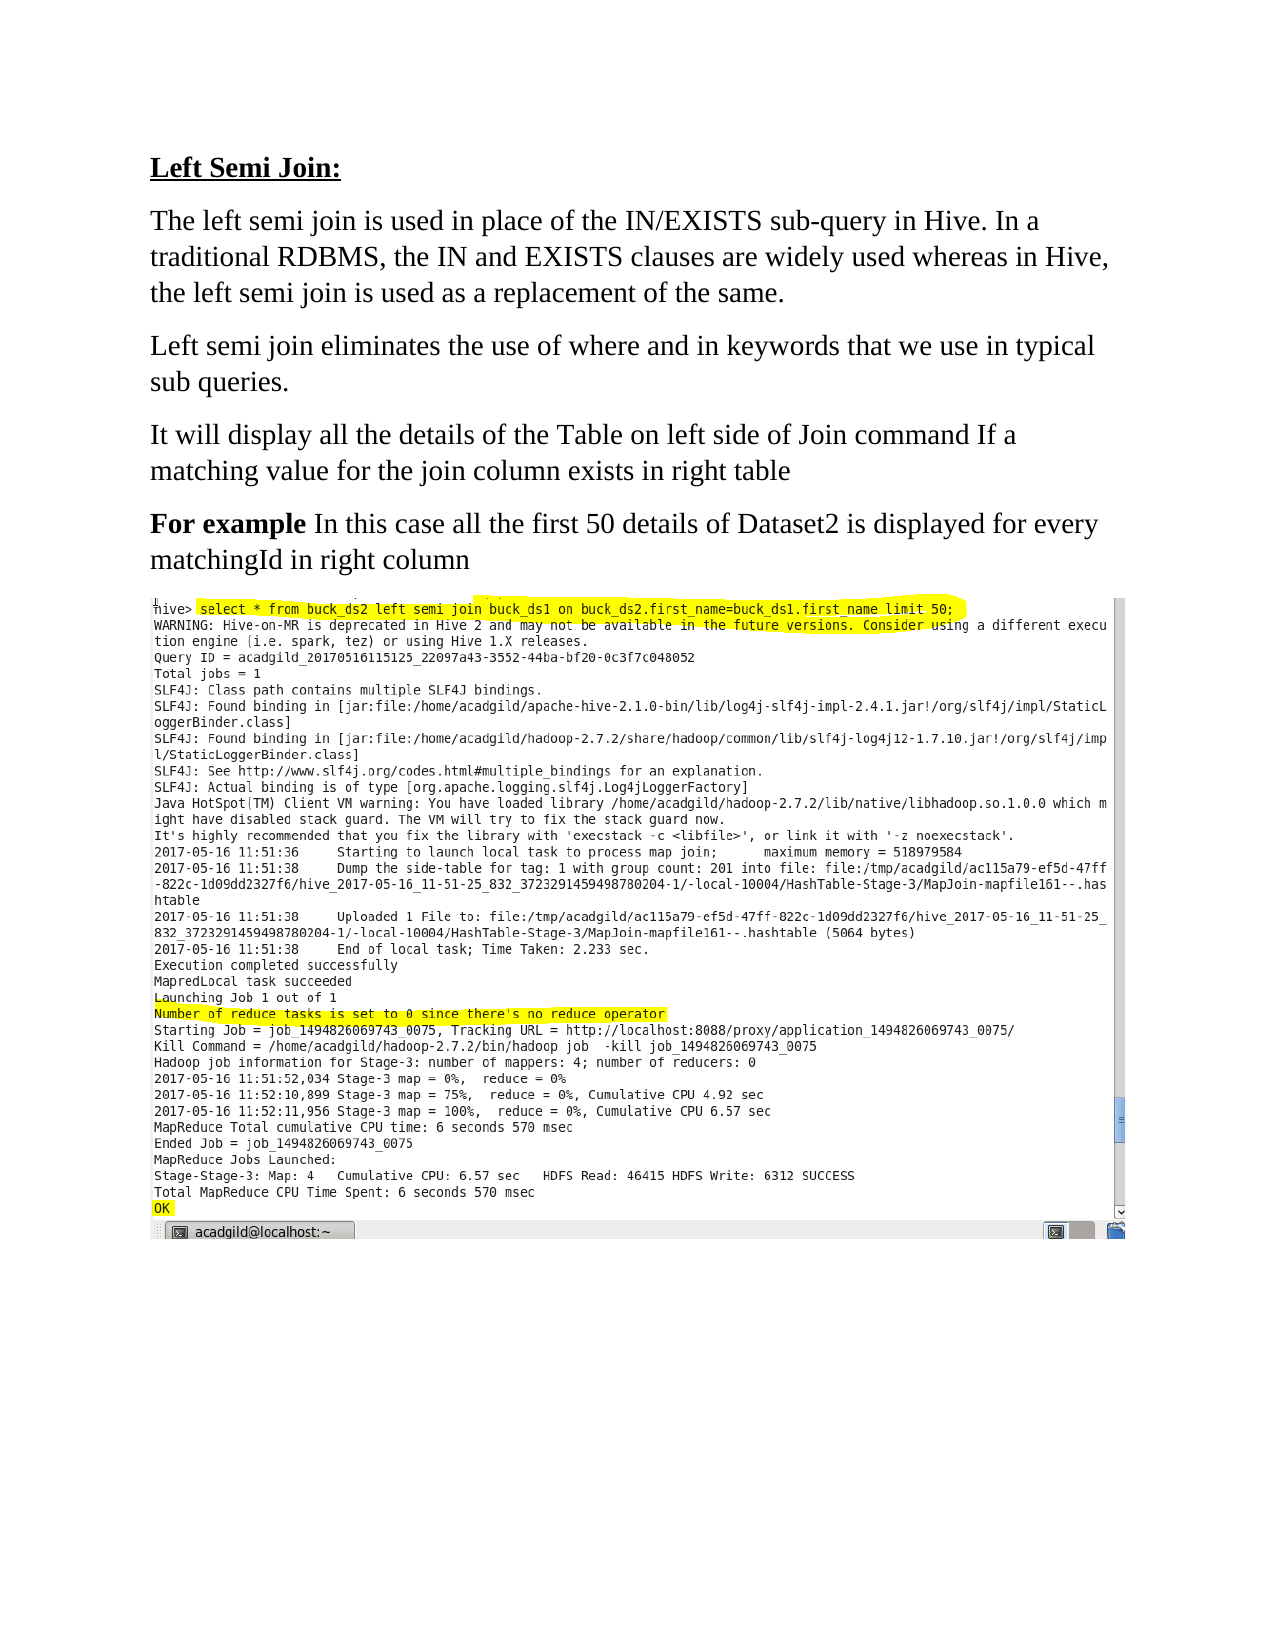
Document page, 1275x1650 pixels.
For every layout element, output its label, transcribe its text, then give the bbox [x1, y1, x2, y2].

text Left Semi Join: [150, 150, 1125, 183]
text Left semi join eliminates the use of where and in keywords that we use in typical sub queries. [150, 328, 1125, 398]
text For example In this case all the first 50 details of Dataset2 is displayed for every matchingId in right column [150, 506, 1125, 576]
text The left semi join is used in place of the IN/EXISTS sub-query in Hive. In a traditional RDBMS, the IN and EXISTS clauses are widely used whereas in Hive, the left semi join is used as a replacement of the same. [150, 203, 1125, 309]
text It will display all the details of the Table on left side of Join command If a matching value for the join column exists in right table [150, 417, 1125, 487]
picture [150, 594, 1125, 1239]
